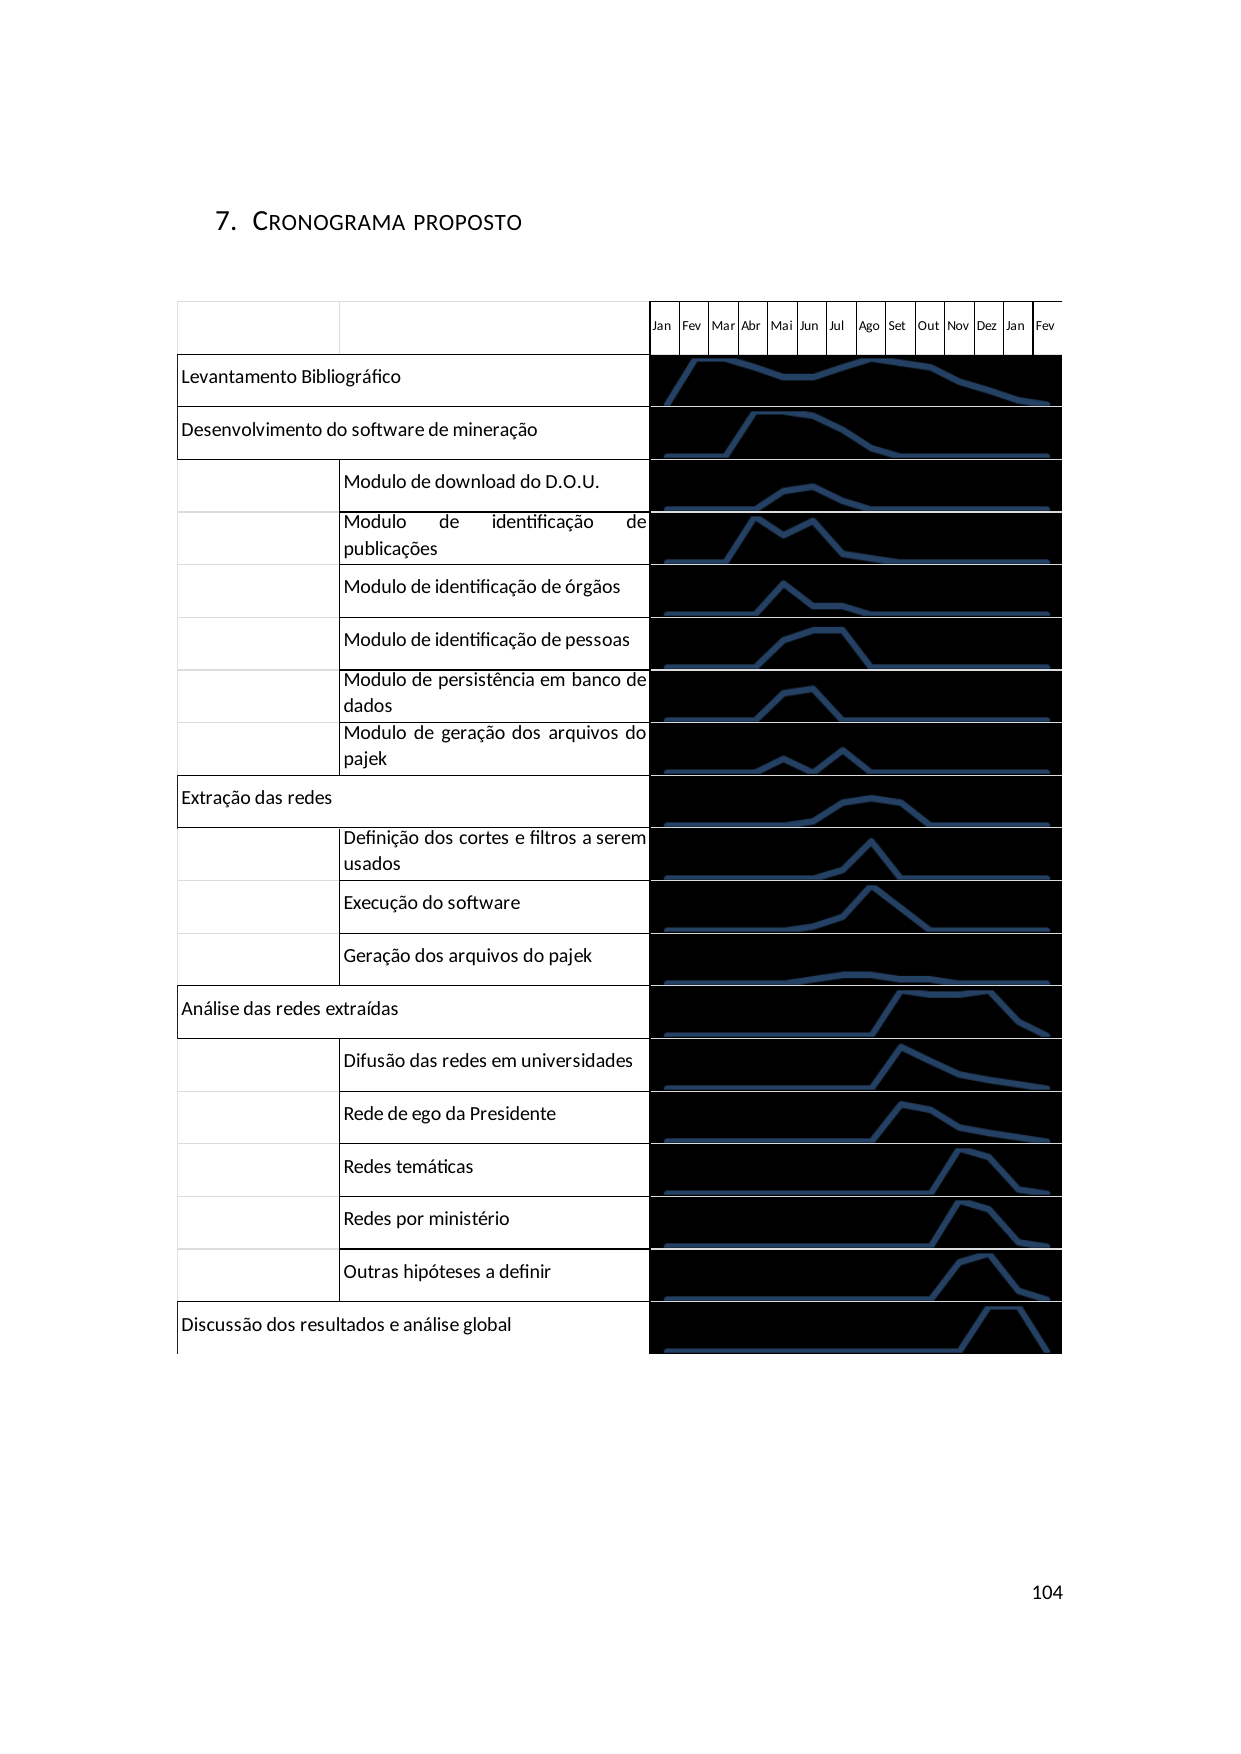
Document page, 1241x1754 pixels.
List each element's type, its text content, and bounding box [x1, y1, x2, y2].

subtitle Cronograma proposto [215, 202, 1063, 237]
